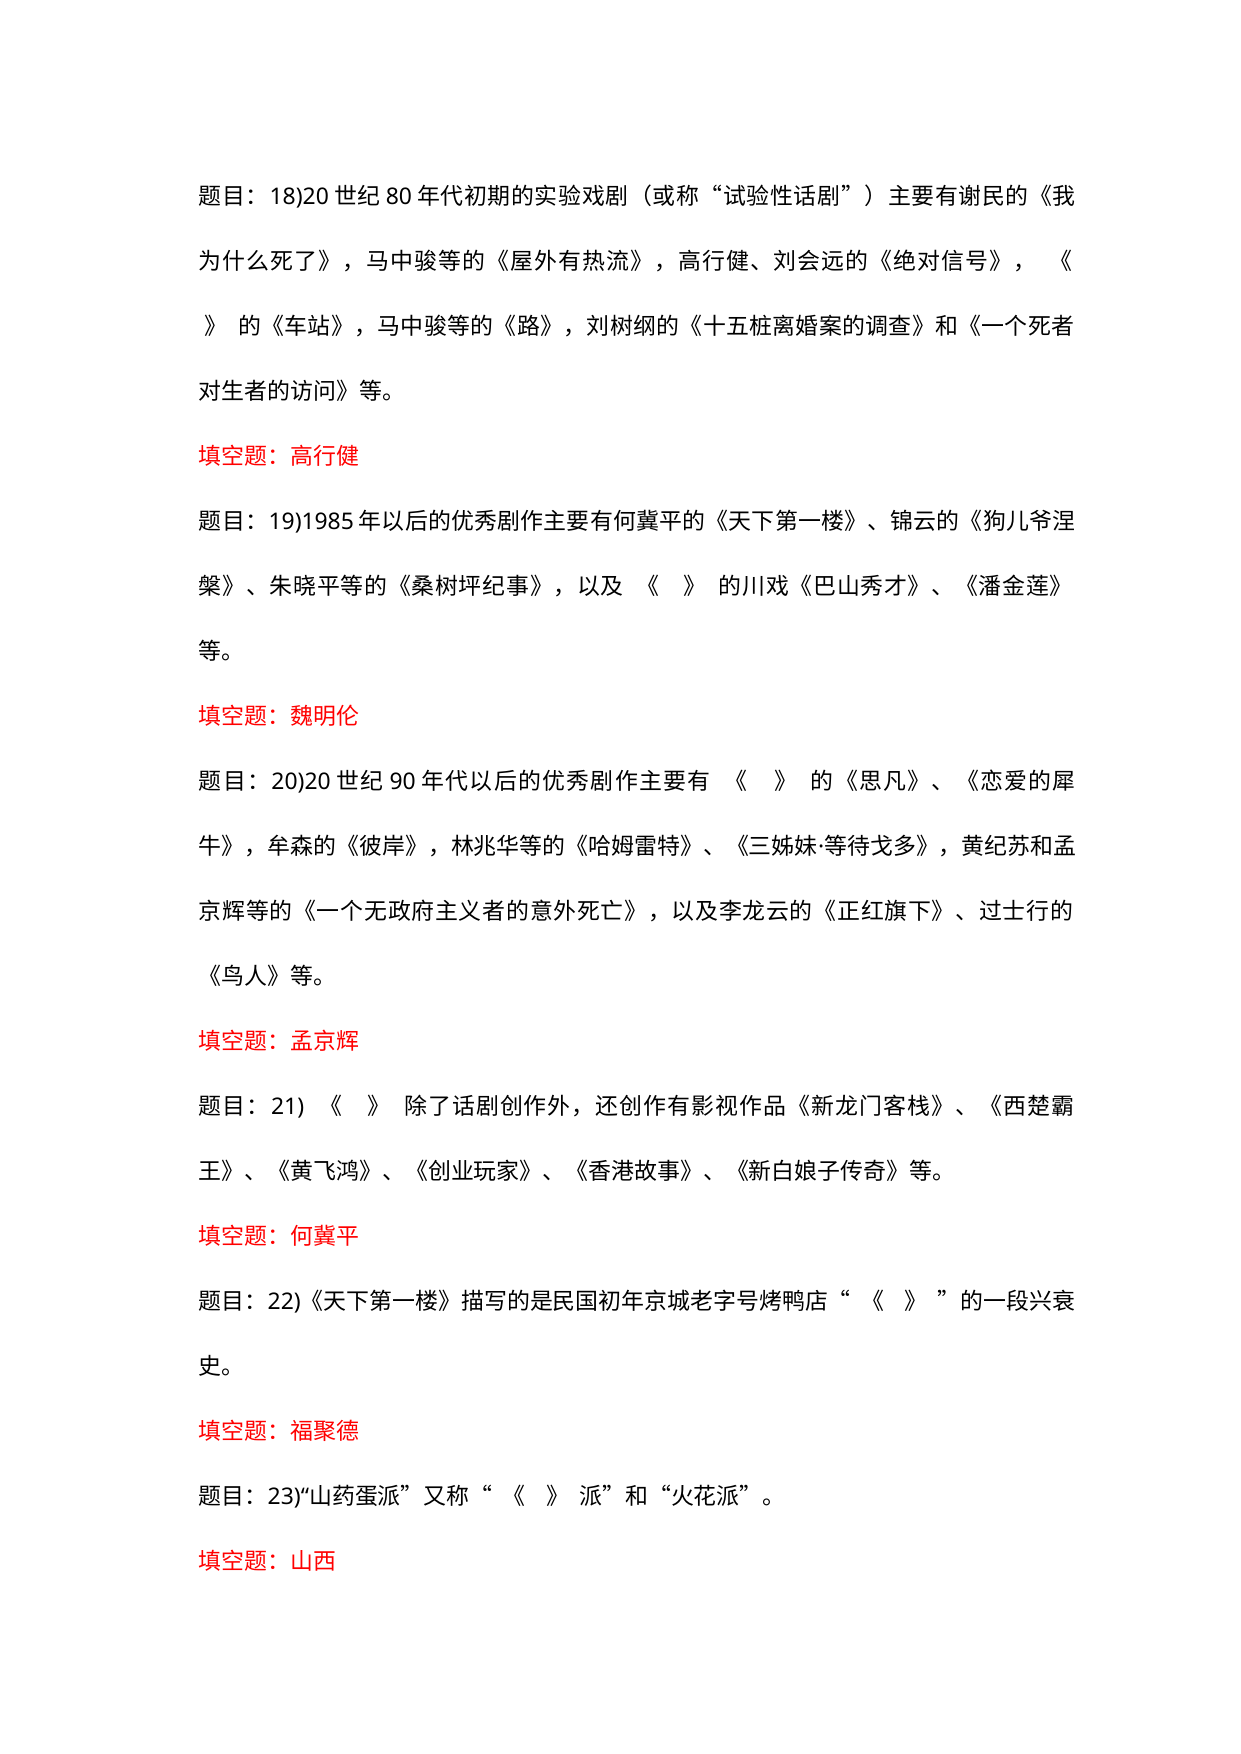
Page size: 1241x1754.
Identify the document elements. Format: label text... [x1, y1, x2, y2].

table_cell 题目：23)“山药蛋派”又称“ 《 》 派”和“火花派”。 [188, 1462, 1087, 1527]
table_cell 填空题：魏明伦 [188, 682, 1087, 747]
table_cell 填空题：山西 [188, 1527, 1087, 1592]
table_cell 填空题：何冀平 [188, 1202, 1087, 1267]
table_cell 题目：20)20世纪90年代以后的优秀剧作主要有 《 》 的《思凡》、《恋爱的犀牛》，牟森的《彼岸》，林兆华等的《哈姆雷特》、《三姊妹·等待戈多》，黄纪苏和孟京辉等的《一个无政府主义者的意外死亡》，以及李龙云的《正红旗下》、过士行的《鸟人》等。 [188, 747, 1087, 1007]
table_cell 题目：19)1985年以后的优秀剧作主要有何冀平的《天下第一楼》、锦云的《狗儿爷涅槃》、朱晓平等的《桑树坪纪事》，以及 《 》 的川戏《巴山秀才》、《潘金莲》等。 [188, 487, 1087, 682]
table_cell 题目：22)《天下第一楼》描写的是民国初年京城老字号烤鸭店“ 《 》 ”的一段兴衰史。 [188, 1267, 1087, 1397]
table_cell 填空题：高行健 [188, 422, 1087, 487]
table_cell 题目：18)20世纪80年代初期的实验戏剧（或称“试验性话剧”）主要有谢民的《我为什么死了》，马中骏等的《屋外有热流》，高行健、刘会远的《绝对信号》， 《 》 的《车站》，马中骏等的《路》，刘树纲的《十五桩离婚案的调查》和《一个死者对生者的访问》等。 [188, 162, 1087, 422]
table_cell 填空题：孟京辉 [188, 1007, 1087, 1072]
table_cell 填空题：福聚德 [188, 1397, 1087, 1462]
table_cell 题目：21) 《 》 除了话剧创作外，还创作有影视作品《新龙门客栈》、《西楚霸王》、《黄飞鸿》、《创业玩家》、《香港故事》、《新白娘子传奇》等。 [188, 1072, 1087, 1202]
